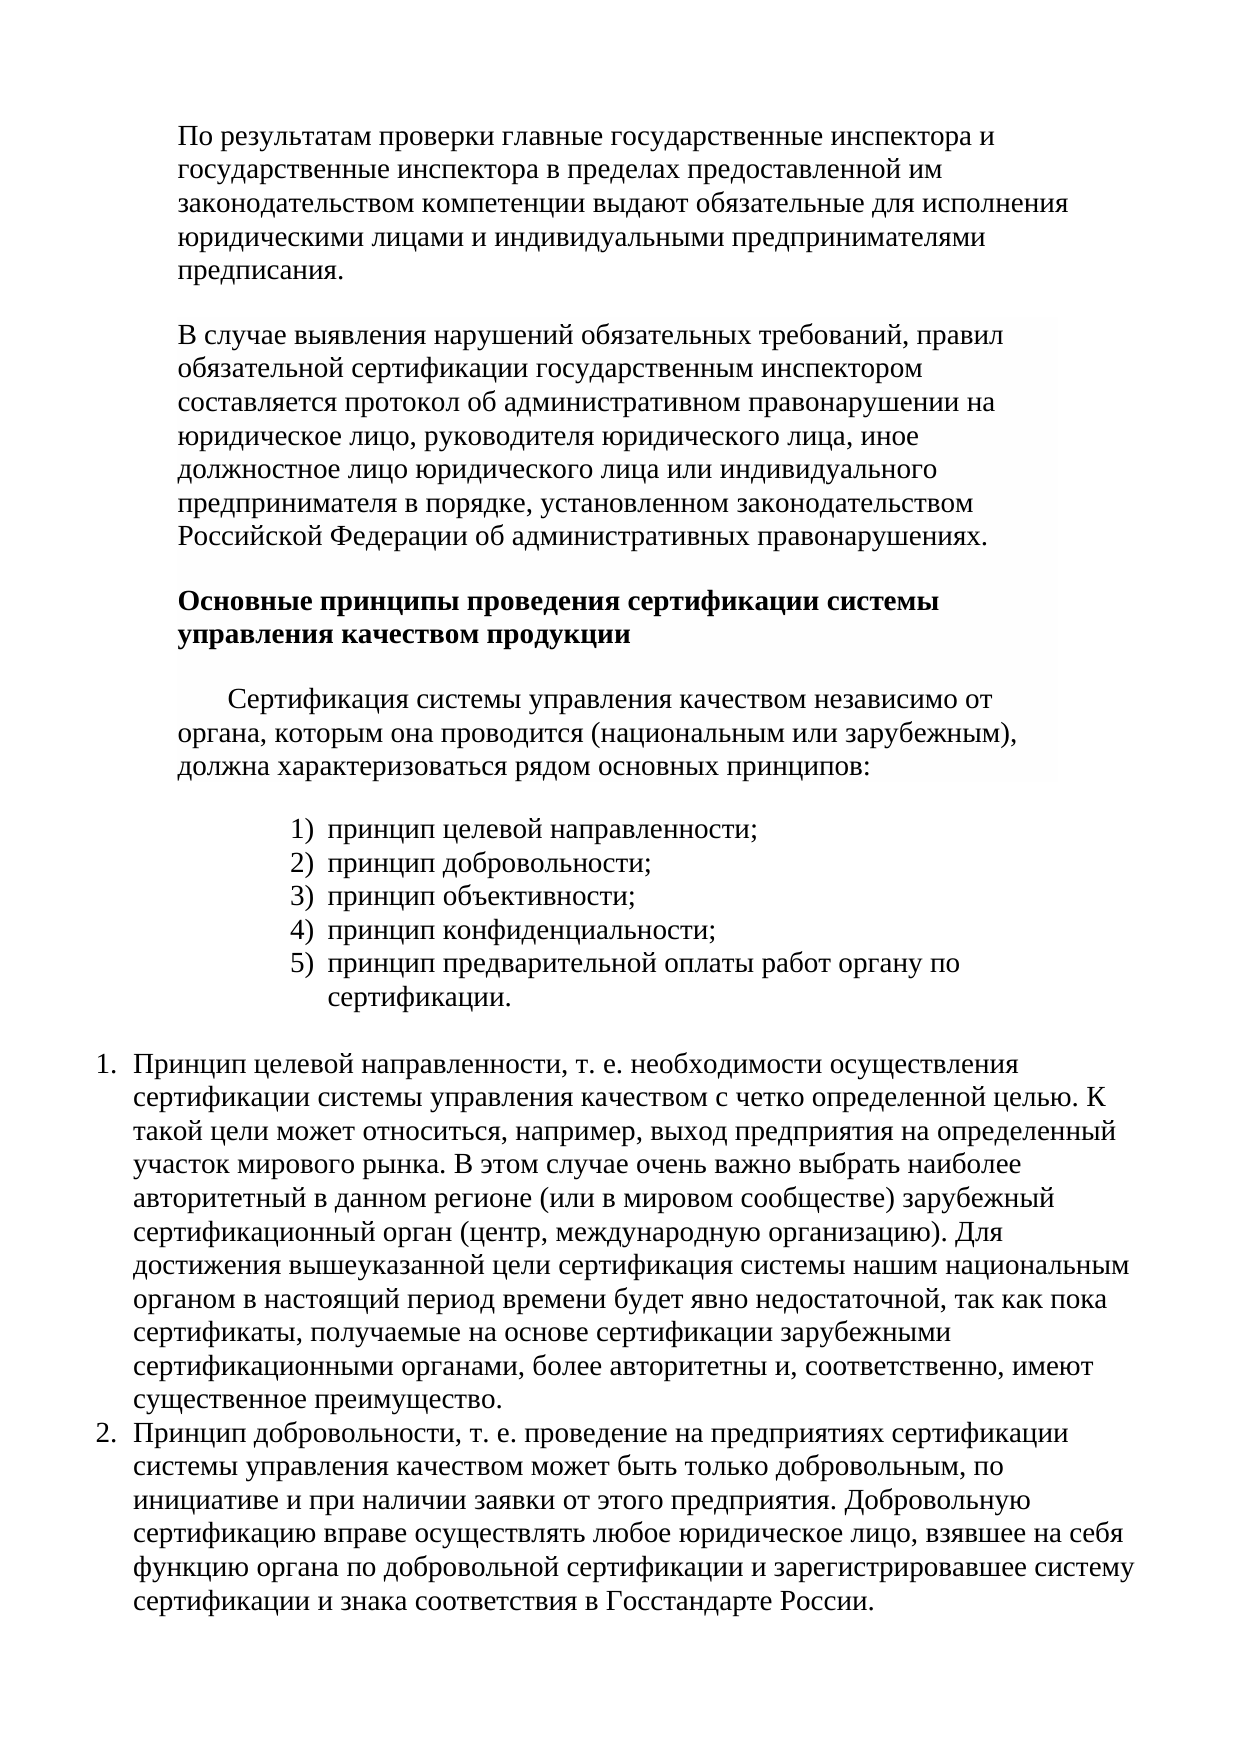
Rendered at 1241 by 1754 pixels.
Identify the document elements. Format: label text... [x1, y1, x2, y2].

list принцип предварительной оплаты работ органу по сертификации. [290, 945, 1152, 1012]
list принцип добровольности; [290, 845, 1152, 878]
list принцип конфиденциальности; [290, 912, 1152, 945]
list принцип объективности; [290, 878, 1152, 912]
text Сертификация системы управления качеством независимо от органа, которым она проводится (национальным или зарубежным), должна характеризоваться рядом основных принципов: [177, 681, 1058, 782]
text По результатам проверки главные государственные инспектора и государственные инспектора в пределах предоставленной им законодательством компетенции выдают обязательные для исполнения юридическими лицами и индивидуальными предпринимателями предписания. [177, 118, 1152, 286]
text Основные принципы проведения сертификации системы управления качеством продукции [177, 583, 1058, 650]
list Принцип добровольности, т. е. проведение на предприятиях сертификации системы управления качеством может быть только добровольным, по инициативе и при наличии заявки от этого предприятия. Добровольную сертификацию вправе осуществлять любое юридическое лицо, взявшее на себя функцию органа по добровольной сертификации и зарегистрировавшее систему сертификации и знака соответствия в Госстандарте России. [95, 1415, 1152, 1616]
text В случае выявления нарушений обязательных требований, правил обязательной сертификации государственным инспектором составляется протокол об административном правонарушении на юридическое лицо, руководителя юридического лица, иное должностное лицо юридического лица или индивидуального предпринимателя в порядке, установленном законодательством Российской Федерации об административных правонарушениях. [177, 317, 1058, 552]
list принцип целевой направленности; [290, 811, 1152, 845]
list Принцип целевой направленности, т. е. необходимости осуществления сертификации системы управления качеством с четко определенной целью. К такой цели может относиться, например, выход предприятия на определенный участок мирового рынка. В этом случае очень важно выбрать наиболее авторитетный в данном регионе (или в мировом сообществе) зарубежный сертификационный орган (центр, международную организацию). Для достижения вышеуказанной цели сертификация системы нашим национальным органом в настоящий период времени будет явно недостаточной, так как пока сертификаты, получаемые на основе сертификации зарубежными сертификационными органами, более авторитетны и, соответственно, имеют существенное преимущество. [95, 1046, 1152, 1415]
